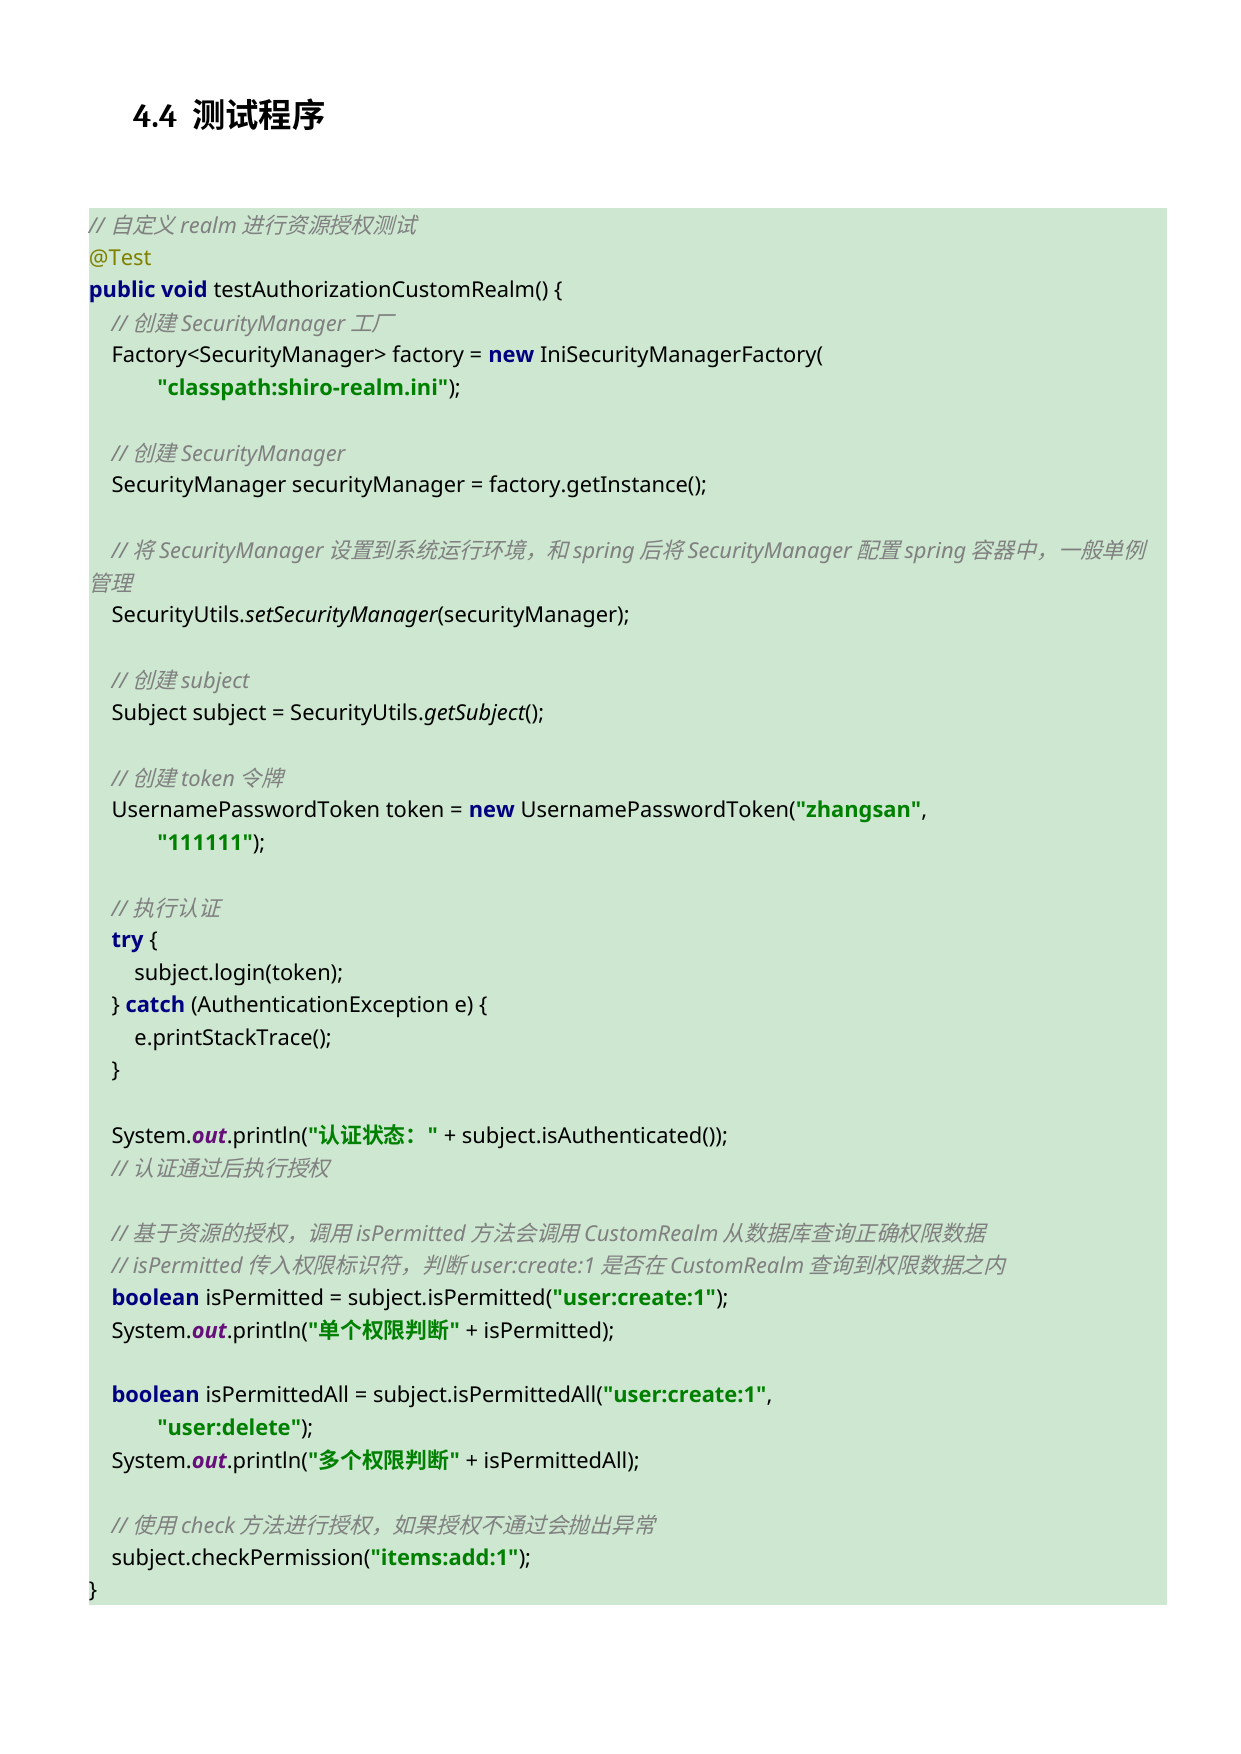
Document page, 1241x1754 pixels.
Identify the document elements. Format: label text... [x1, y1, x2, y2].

subtitle 测试程序 [133, 81, 1167, 146]
text // 自定义realm进行资源授权测试 @Test public void testAuthorizationCustomRealm() { // 创建SecurityManager工厂 Factory<SecurityManager> factory = new IniSecurityManagerFactory( "classpath:shiro-realm.ini"); // 创建SecurityManager SecurityManager securityManager = factory.getInstance(); // 将SecurityManager设置到系统运行环境，和spring后将SecurityManager配置spring容器中，一般单例管理 SecurityUtils.setSecurityManager(securityManager); // 创建subject Subject subject = SecurityUtils.getSubject(); // 创建token令牌 UsernamePasswordToken token = new UsernamePasswordToken("zhangsan", "111111"); // 执行认证 try { subject.login(token); } catch (AuthenticationException e) { e.printStackTrace(); } System.out.println("认证状态：" + subject.isAuthenticated()); // 认证通过后执行授权 // 基于资源的授权，调用isPermitted方法会调用CustomRealm从数据库查询正确权限数据 // isPermitted传入权限标识符，判断user:create:1是否在CustomRealm查询到权限数据之内 boolean isPermitted = subject.isPermitted("user:create:1"); System.out.println("单个权限判断" + isPermitted); boolean isPermittedAll = subject.isPermittedAll("user:create:1", "user:delete"); System.out.println("多个权限判断" + isPermittedAll); // 使用check方法进行授权，如果授权不通过会抛出异常 subject.checkPermission("items:add:1"); } [89, 208, 1167, 1605]
